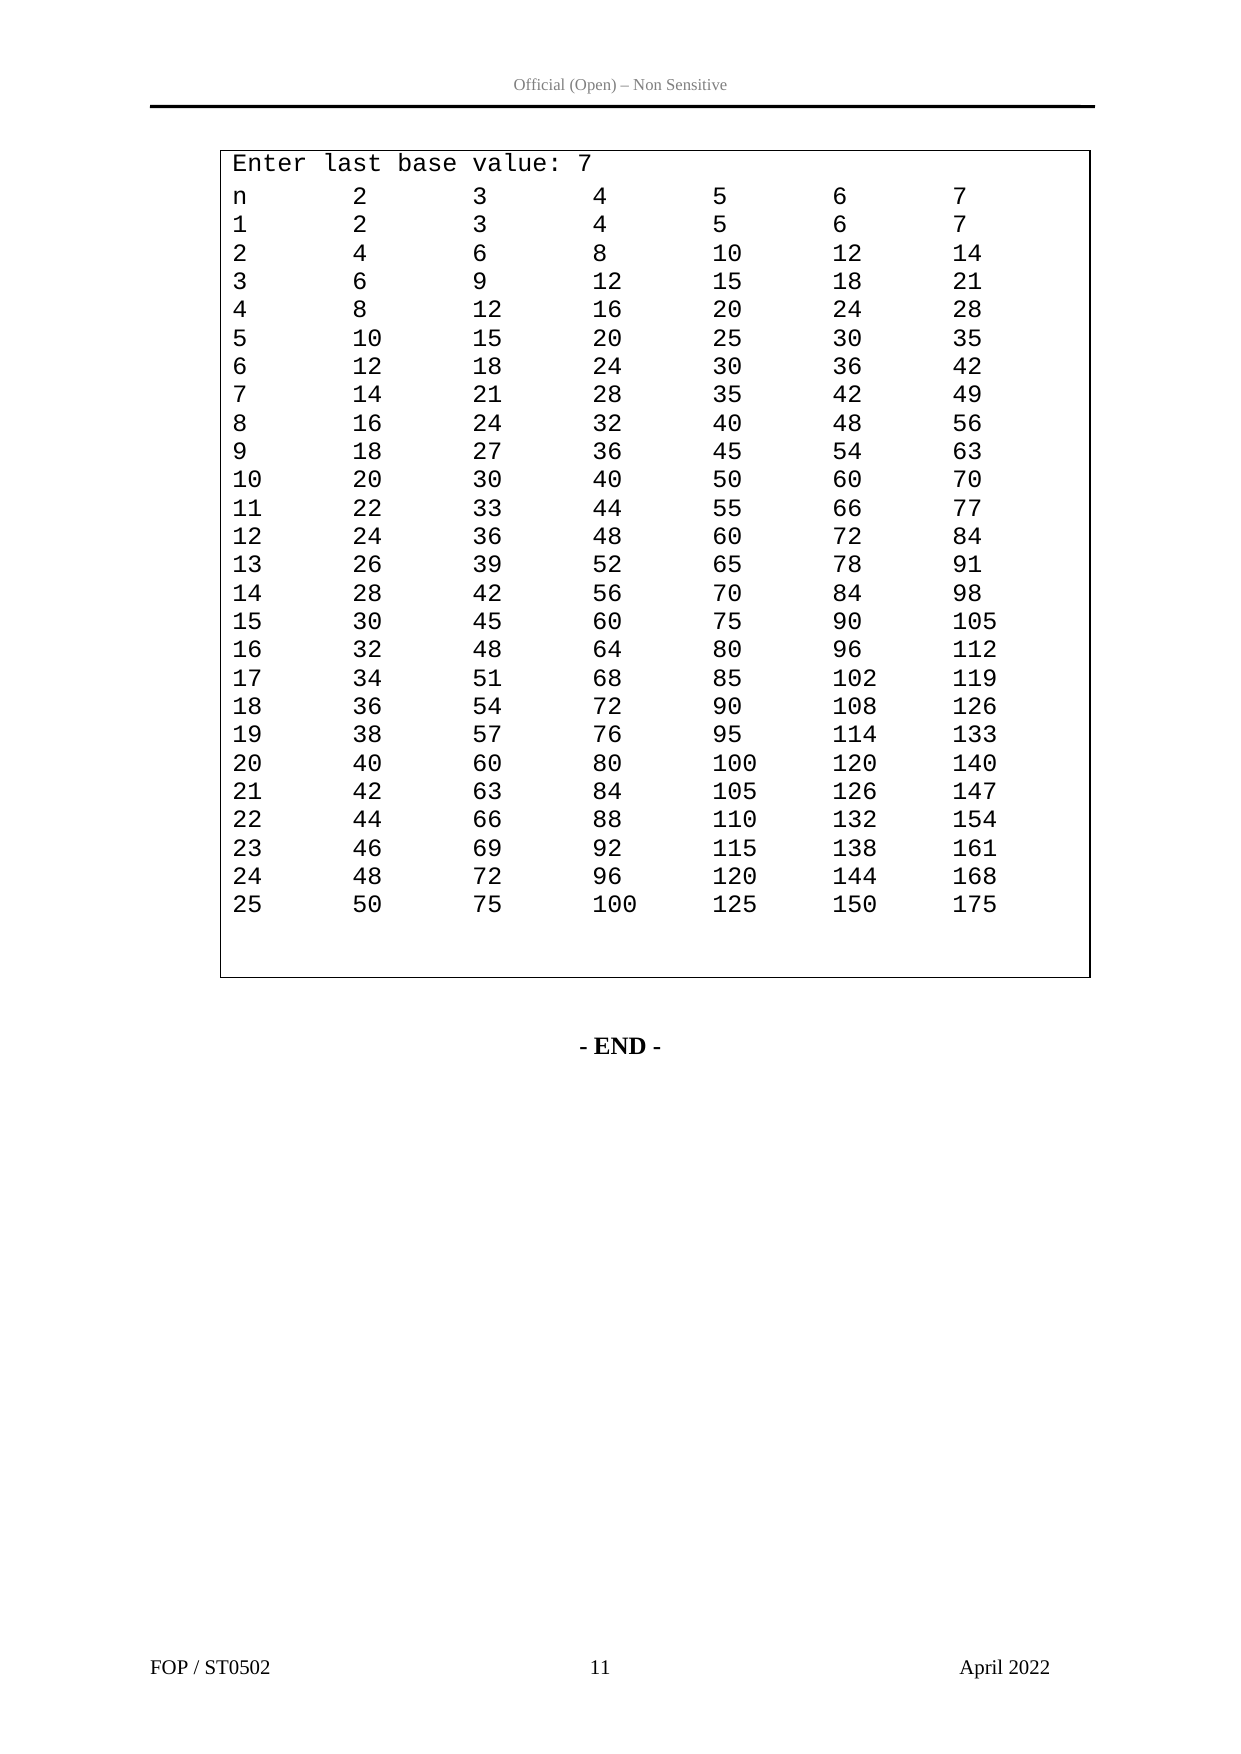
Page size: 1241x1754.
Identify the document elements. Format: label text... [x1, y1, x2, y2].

text - END - [150, 1031, 1090, 1060]
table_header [221, 151, 1089, 977]
